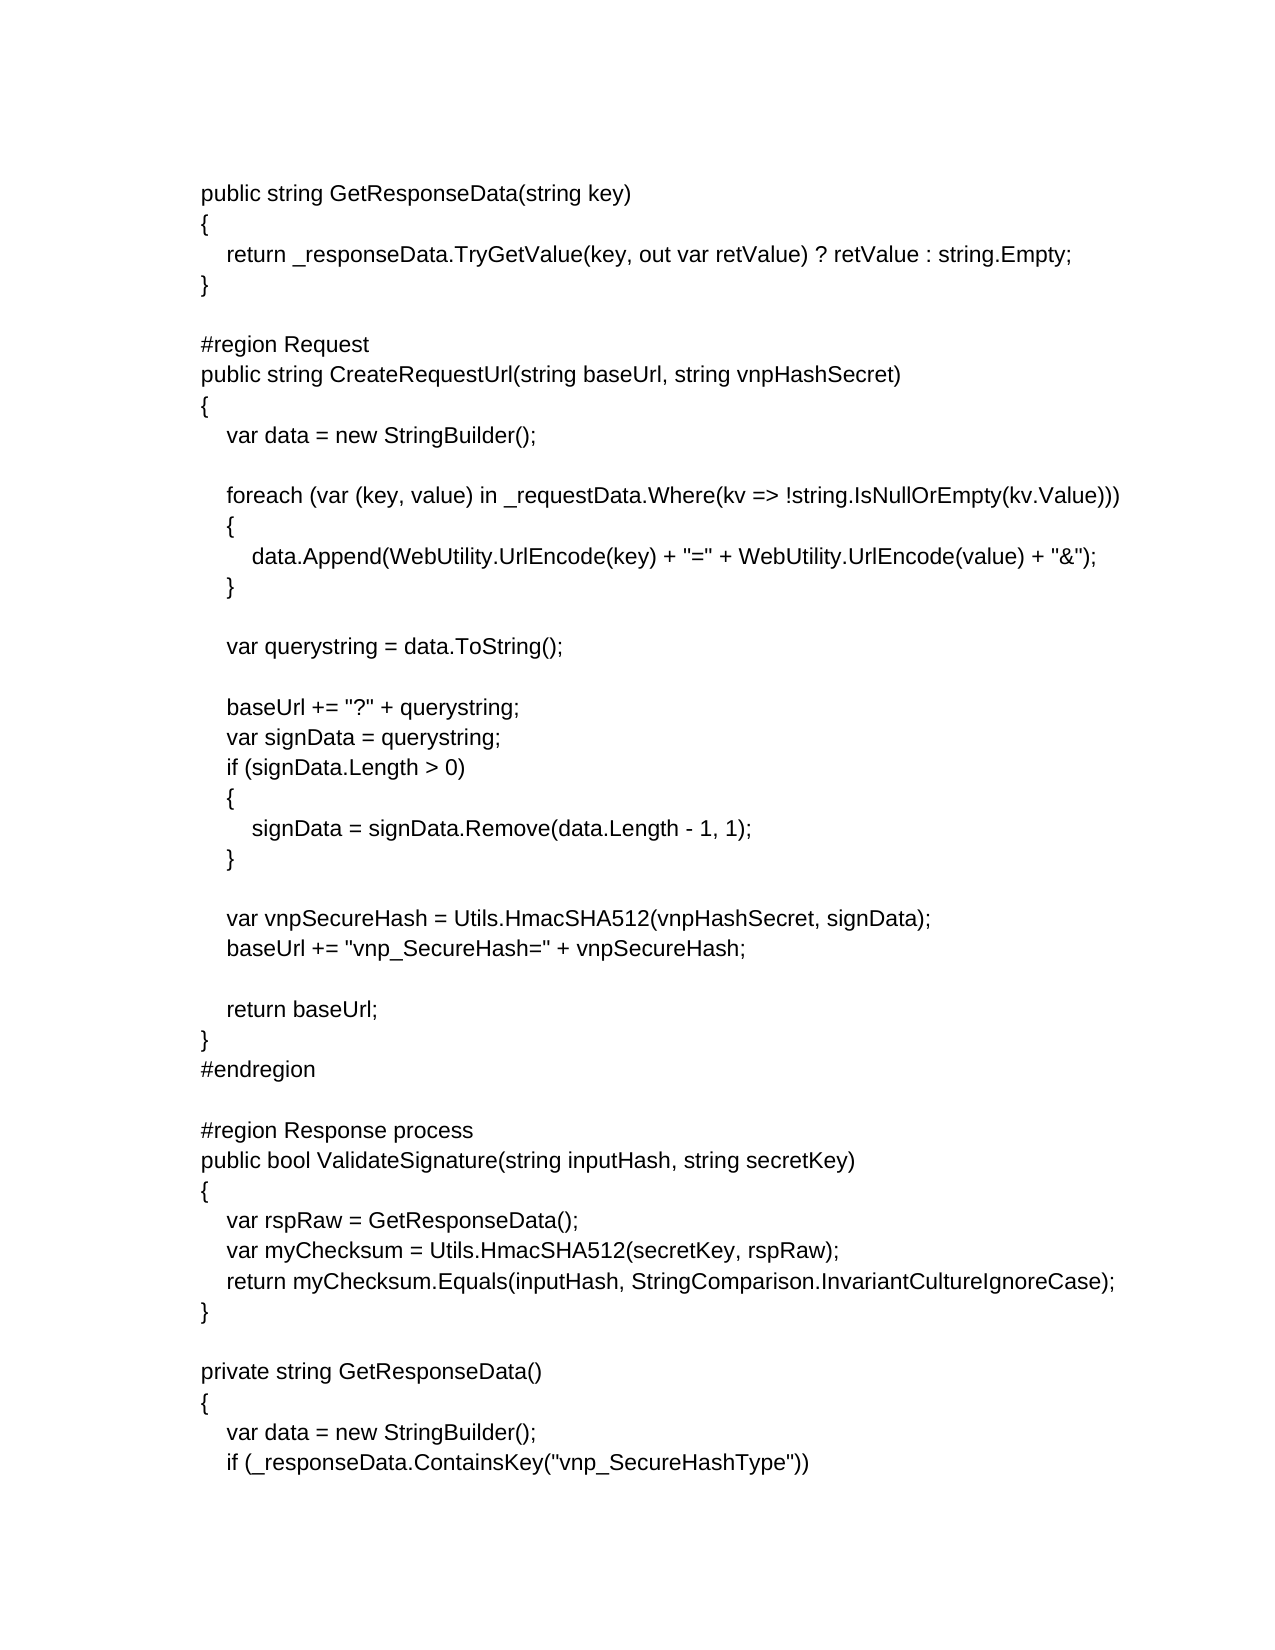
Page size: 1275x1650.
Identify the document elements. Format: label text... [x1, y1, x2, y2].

text return _responseData.TryGetValue(key, out var retValue) ? retValue : string.Empty; [150, 241, 1125, 267]
text } [150, 573, 1125, 599]
text { [150, 784, 1125, 811]
text var data = new StringBuilder(); [150, 1419, 1125, 1445]
text private string GetResponseData() [150, 1358, 1125, 1385]
text { [150, 1388, 1125, 1415]
text data.Append(WebUtility.UrlEncode(key) + "=" + WebUtility.UrlEncode(value) + "&"); [150, 543, 1125, 569]
text } [150, 845, 1125, 871]
text var querystring = data.ToString(); [150, 633, 1125, 660]
text baseUrl += "?" + querystring; [150, 694, 1125, 720]
text } [150, 1298, 1125, 1324]
text baseUrl += "vnp_SecureHash=" + vnpSecureHash; [150, 935, 1125, 962]
text if (_responseData.ContainsKey("vnp_SecureHashType")) [150, 1449, 1125, 1475]
text return myChecksum.Equals(inputHash, StringComparison.InvariantCultureIgnoreCase); [150, 1268, 1125, 1294]
text } [150, 271, 1125, 297]
text { [150, 1177, 1125, 1203]
text { [150, 512, 1125, 539]
text var myChecksum = Utils.HmacSHA512(secretKey, rspRaw); [150, 1237, 1125, 1264]
text public string GetResponseData(string key) [150, 180, 1125, 207]
text { [150, 210, 1125, 237]
text #region Response process [150, 1117, 1125, 1143]
text if (signData.Length > 0) [150, 754, 1125, 781]
text return baseUrl; [150, 996, 1125, 1022]
text foreach (var (key, value) in _requestData.Where(kv => !string.IsNullOrEmpty(kv.Value))) [150, 482, 1125, 509]
text var vnpSecureHash = Utils.HmacSHA512(vnpHashSecret, signData); [150, 905, 1125, 932]
text #endregion [150, 1056, 1125, 1083]
text signData = signData.Remove(data.Length - 1, 1); [150, 814, 1125, 841]
text var signData = querystring; [150, 724, 1125, 750]
text var rspRaw = GetResponseData(); [150, 1207, 1125, 1234]
text public string CreateRequestUrl(string baseUrl, string vnpHashSecret) [150, 361, 1125, 388]
text #region Request [150, 331, 1125, 358]
text } [150, 1026, 1125, 1052]
text var data = new StringBuilder(); [150, 422, 1125, 448]
text { [150, 392, 1125, 418]
text public bool ValidateSignature(string inputHash, string secretKey) [150, 1147, 1125, 1173]
